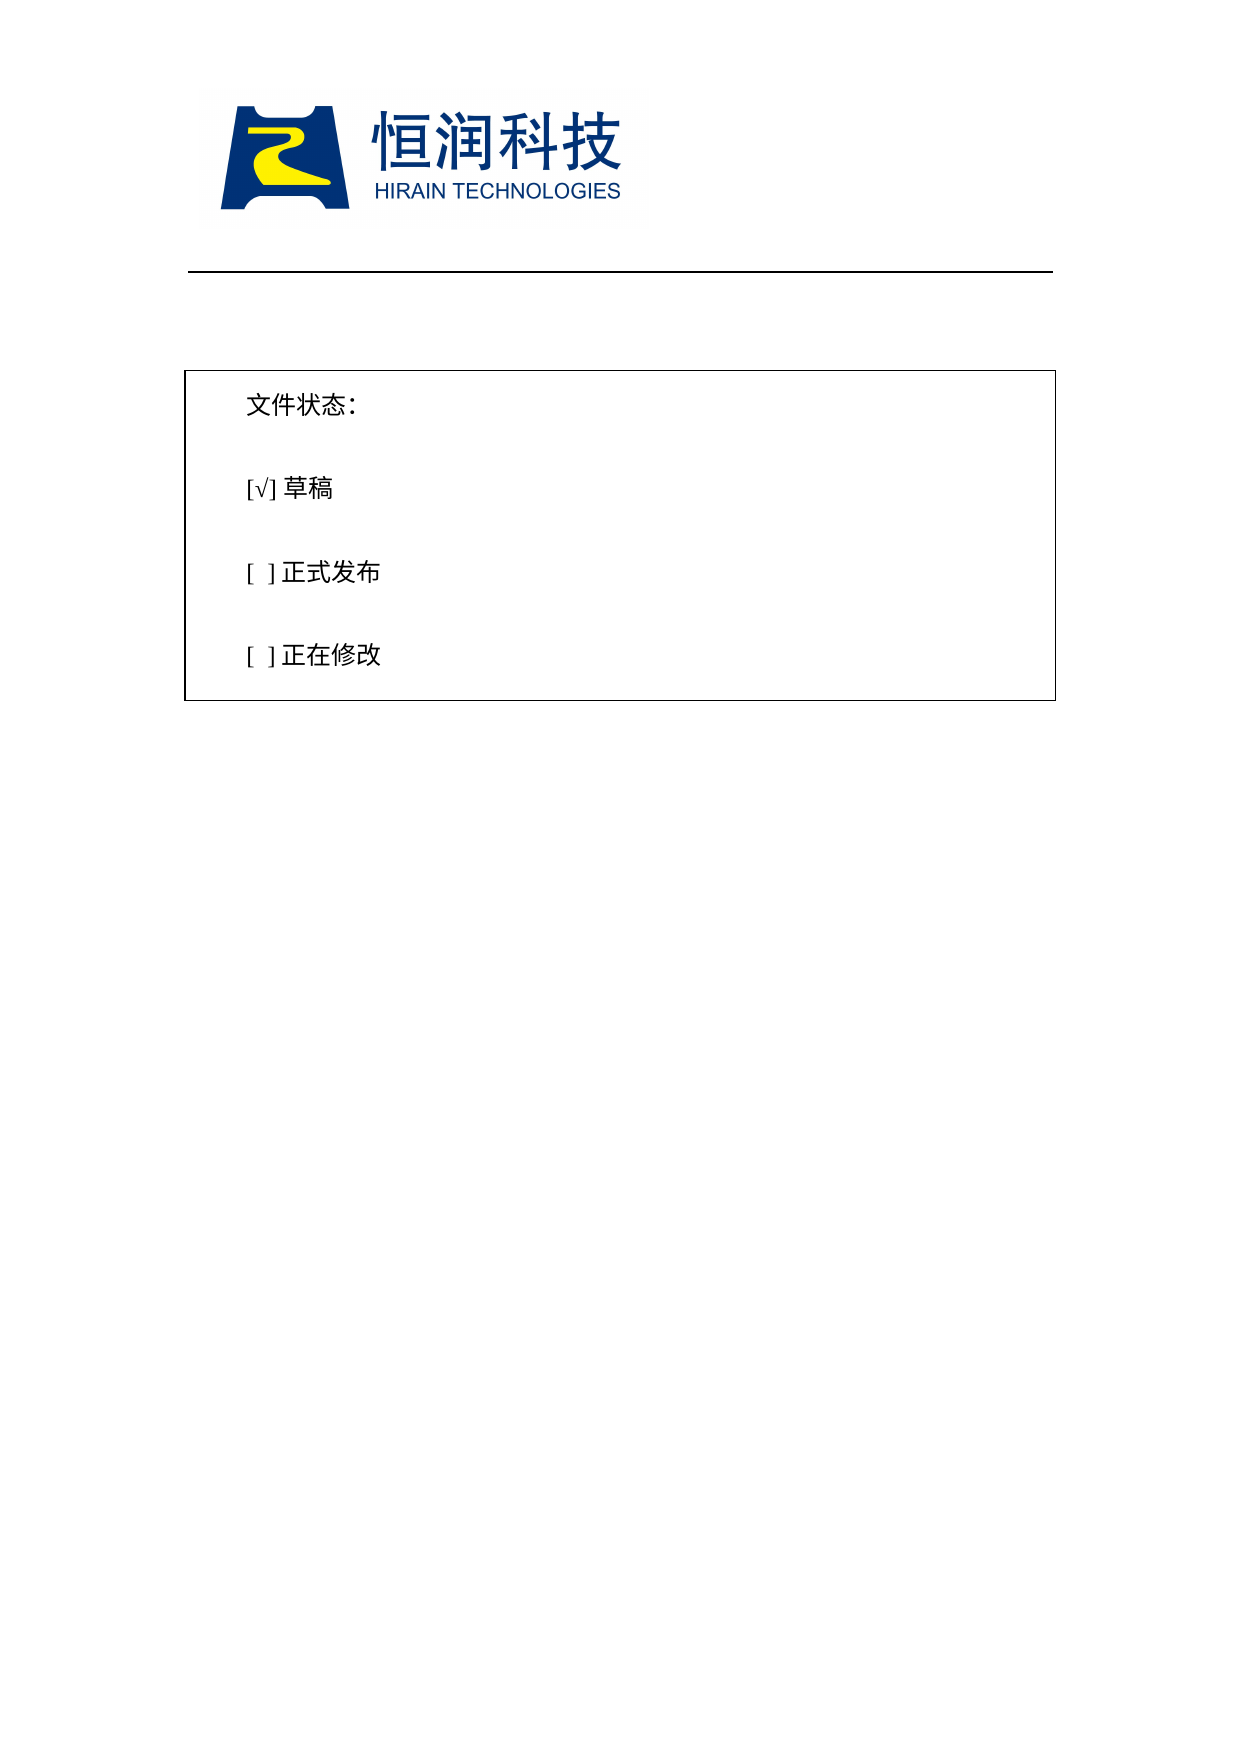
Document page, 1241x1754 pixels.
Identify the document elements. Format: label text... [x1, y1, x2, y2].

table_header 文件状态： [√] 草稿 [ ] 正式发布 [ ] 正在修改 [186, 371, 1055, 700]
picture [198, 88, 649, 229]
